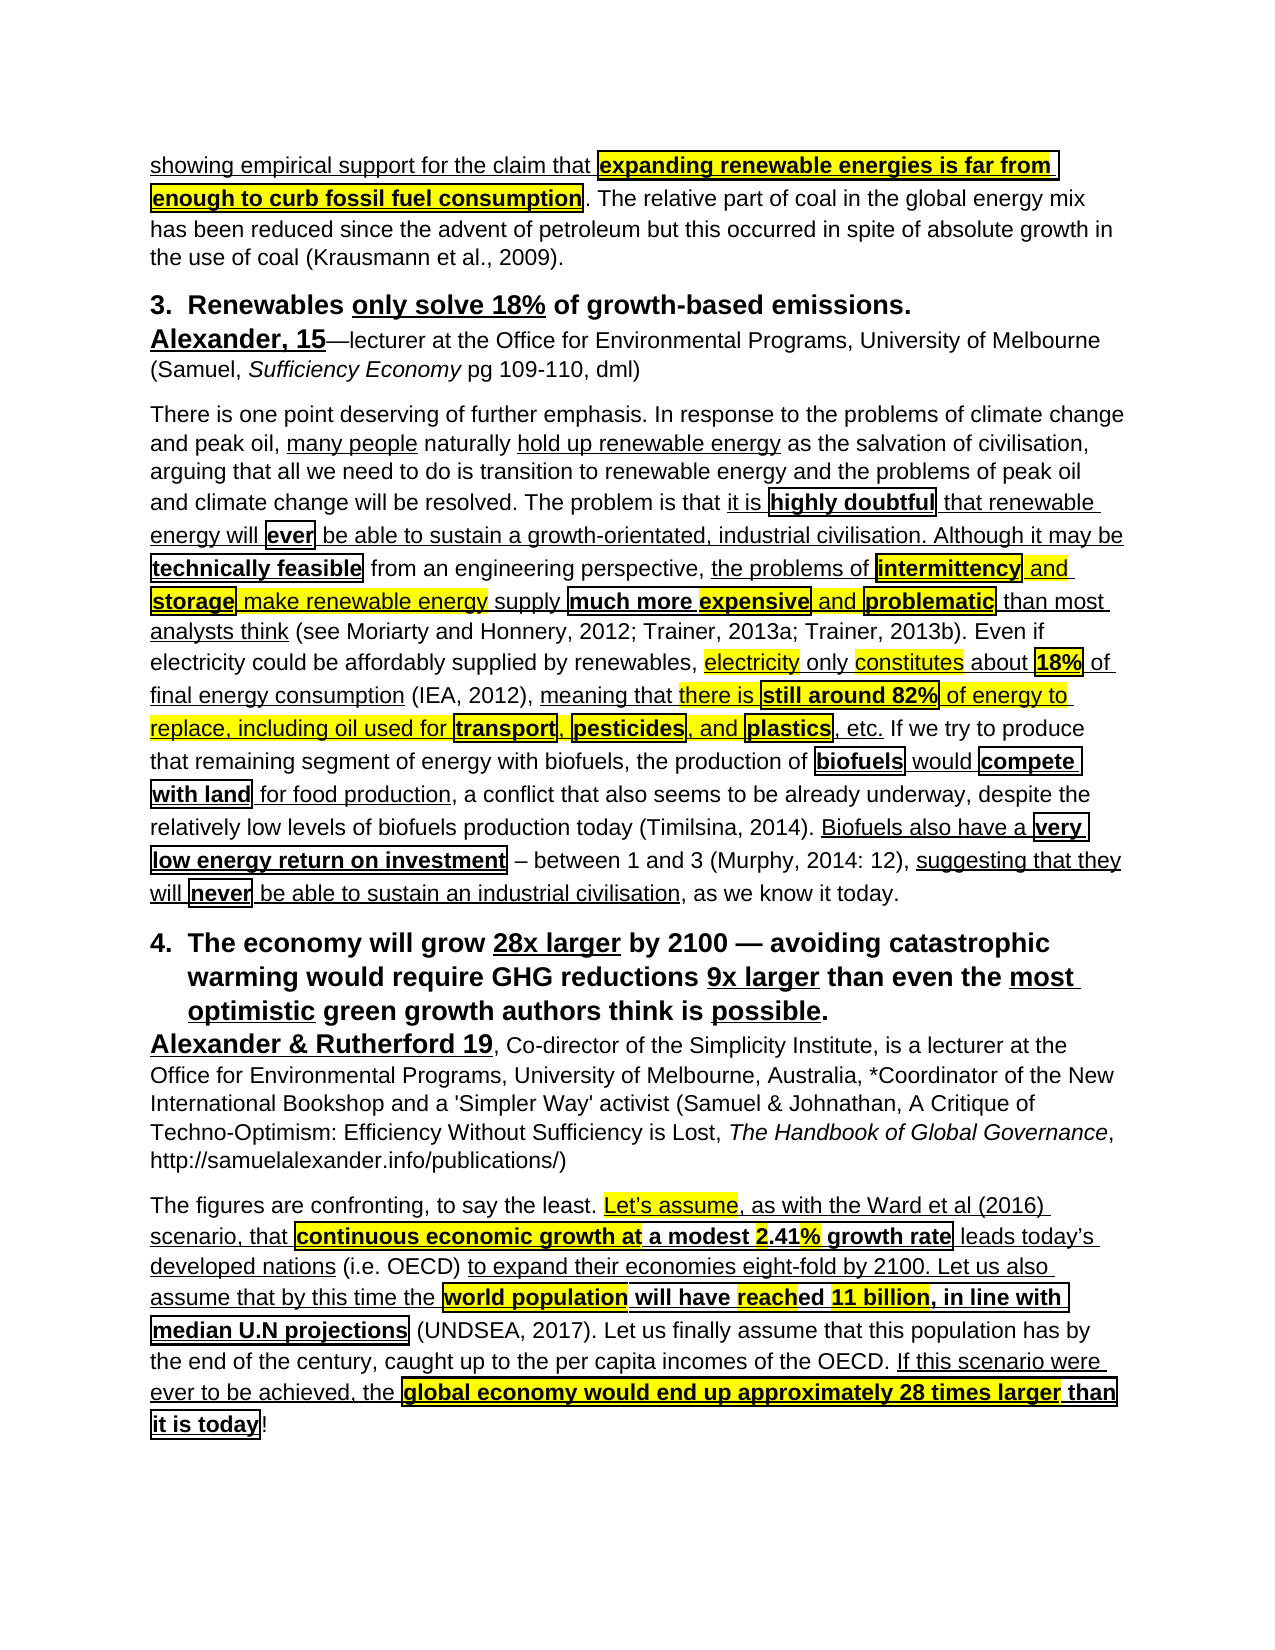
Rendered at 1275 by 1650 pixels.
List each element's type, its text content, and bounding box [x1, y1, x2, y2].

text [150, 150, 1125, 270]
text There is one point deserving of further emphasis. In response to the problems of climate change and peak oil, many people naturally hold up renewable energy as the salvation of civilisation, arguing that all we need to do is transition to renewable energy and the problems of peak oil and climate change will be resolved. The problem is that it is highly doubtful that renewable energy will ever be able to sustain a growth-orientated, industrial civilisation. Although it may be technically feasible from an engineering perspective, the problems of intermittency and storage make renewable energy supply much more expensive and problematic than most analysts think (see Moriarty and Honnery, 2012; Trainer, 2013a; Trainer, 2013b). Even if electricity could be affordably supplied by renewables, electricity only constitutes about 18% of final energy consumption (IEA, 2012), meaning that there is still around 82% of energy to replace, including oil used for transport, pesticides, and plastics, etc. If we try to produce that remaining segment of energy with biofuels, the production of biofuels would compete with land for food production, a conflict that also seems to be already underway, despite the relatively low levels of biofuels production today (Timilsina, 2014). Biofuels also have a very low energy return on investment – between 1 and 3 (Murphy, 2014: 12), suggesting that they will never be able to sustain an industrial civilisation, as we know it today. [150, 401, 1125, 908]
subtitle Renewables only solve 18% of growth-based emissions. [150, 289, 1125, 320]
text Alexander & Rutherford 19, Co-director of the Simplicity Institute, is a lecturer at the Office for Environmental Programs, University of Melbourne, Australia, *Coordinator of the New International Bookshop and a 'Simpler Way' activist (Samuel & Johnathan, A Critique of Techno-Optimism: Efficiency Without Sufficiency is Lost, The Handbook of Global Governance, http://samuelalexander.info/publications/) [150, 1028, 1125, 1173]
text The figures are confronting, to say the least. Let’s assume, as with the Ward et al (2016) scenario, that continuous economic growth at a modest 2.41% growth rate leads today’s developed nations (i.e. OECD) to expand their economies eight-fold by 2100. Let us also assume that by this time the world population will have reached 11 billion, in line with median U.N projections (UNDSEA, 2017). Let us finally assume that this population has by the end of the century, caught up to the per capita incomes of the OECD. If this scenario were ever to be achieved, the global economy would end up approximately 28 times larger than it is today! [150, 1192, 1125, 1440]
subtitle The economy will grow 28x larger by 2100 — avoiding catastrophic warming would require GHG reductions 9x larger than even the most optimistic green growth authors think is possible. [150, 927, 1125, 1026]
text Alexander, 15—lecturer at the Office for Environmental Programs, University of Melbourne (Samuel, Sufficiency Economy pg 109-110, dml) [150, 323, 1125, 382]
